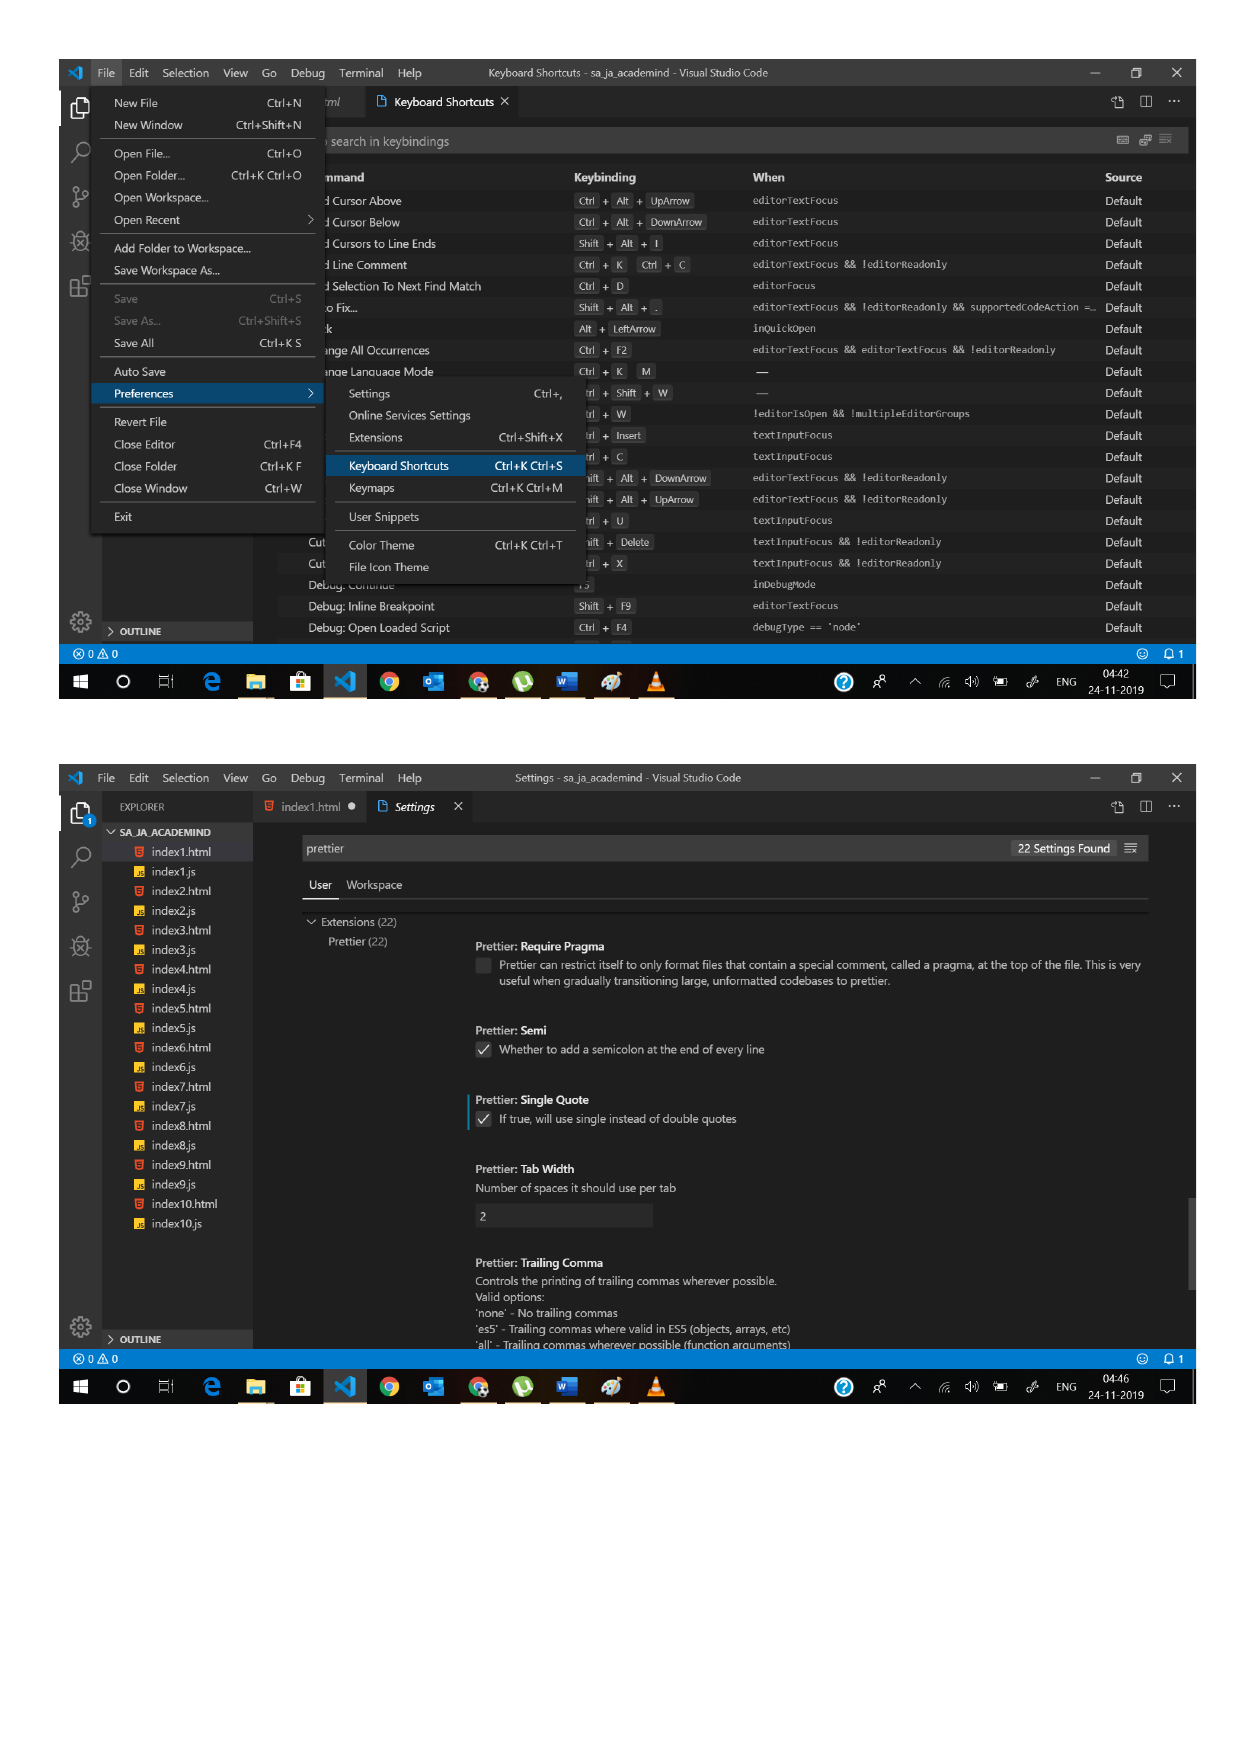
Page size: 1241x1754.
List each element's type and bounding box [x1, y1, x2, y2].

picture [59, 764, 1197, 1404]
picture [59, 59, 1197, 699]
